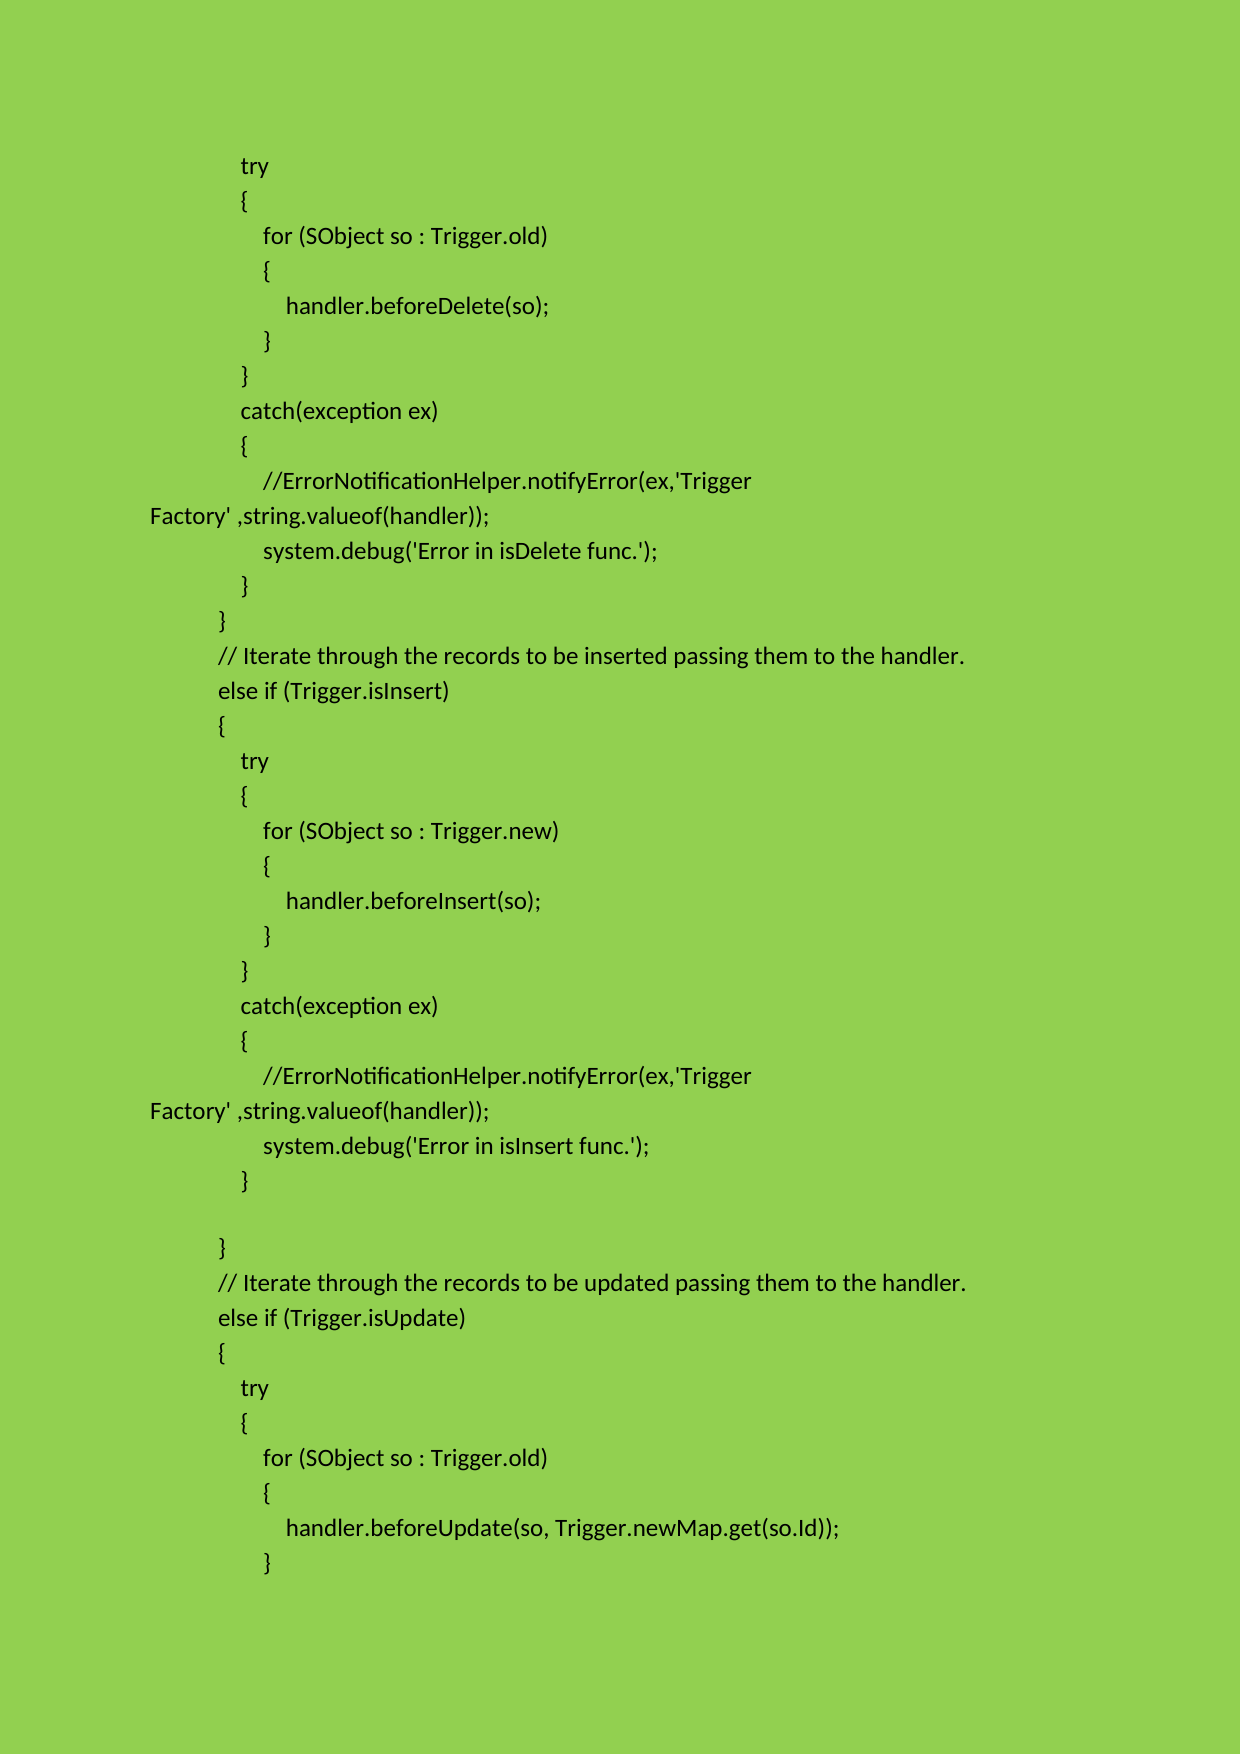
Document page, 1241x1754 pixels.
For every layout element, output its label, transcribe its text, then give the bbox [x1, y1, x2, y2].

text try [150, 745, 1090, 776]
text } [150, 955, 1090, 986]
text //ErrorNotificationHelper.notifyError(ex,'Trigger Factory' ,string.valueof(handler)); [150, 1060, 1090, 1126]
text handler.beforeUpdate(so, Trigger.newMap.get(so.Id)); [150, 1512, 1090, 1543]
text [150, 465, 1090, 531]
text else if (Trigger.isUpdate) [150, 1302, 1090, 1333]
text else if (Trigger.isInsert) [150, 675, 1090, 706]
text { [150, 710, 1090, 741]
text // Iterate through the records to be updated passing them to the handler. [150, 1267, 1090, 1298]
text { [150, 780, 1090, 811]
text catch(exception ex) [150, 395, 1090, 426]
text handler.beforeInsert(so); [150, 885, 1090, 916]
text } [150, 325, 1090, 356]
text { [150, 850, 1090, 881]
text { [150, 1477, 1090, 1508]
text { [150, 430, 1090, 461]
text } [150, 1165, 1090, 1196]
text { [150, 1407, 1090, 1438]
text for (SObject so : Trigger.old) [150, 1442, 1090, 1473]
text system.debug('Error in isDelete func.'); [150, 535, 1090, 566]
text for (SObject so : Trigger.new) [150, 815, 1090, 846]
text for (SObject so : Trigger.old) [150, 220, 1090, 251]
text } [150, 570, 1090, 601]
text handler.beforeDelete(so); [150, 290, 1090, 321]
text } [150, 605, 1090, 636]
text } [150, 920, 1090, 951]
text } [150, 1232, 1090, 1263]
text catch(exception ex) [150, 990, 1090, 1021]
text { [150, 1337, 1090, 1368]
text try [150, 1372, 1090, 1403]
text { [150, 255, 1090, 286]
text { [150, 1025, 1090, 1056]
text { [150, 185, 1090, 216]
text try [150, 150, 1090, 181]
text } [150, 1547, 1090, 1578]
text } [150, 360, 1090, 391]
text system.debug('Error in isInsert func.'); [150, 1130, 1090, 1161]
text // Iterate through the records to be inserted passing them to the handler. [150, 640, 1090, 671]
